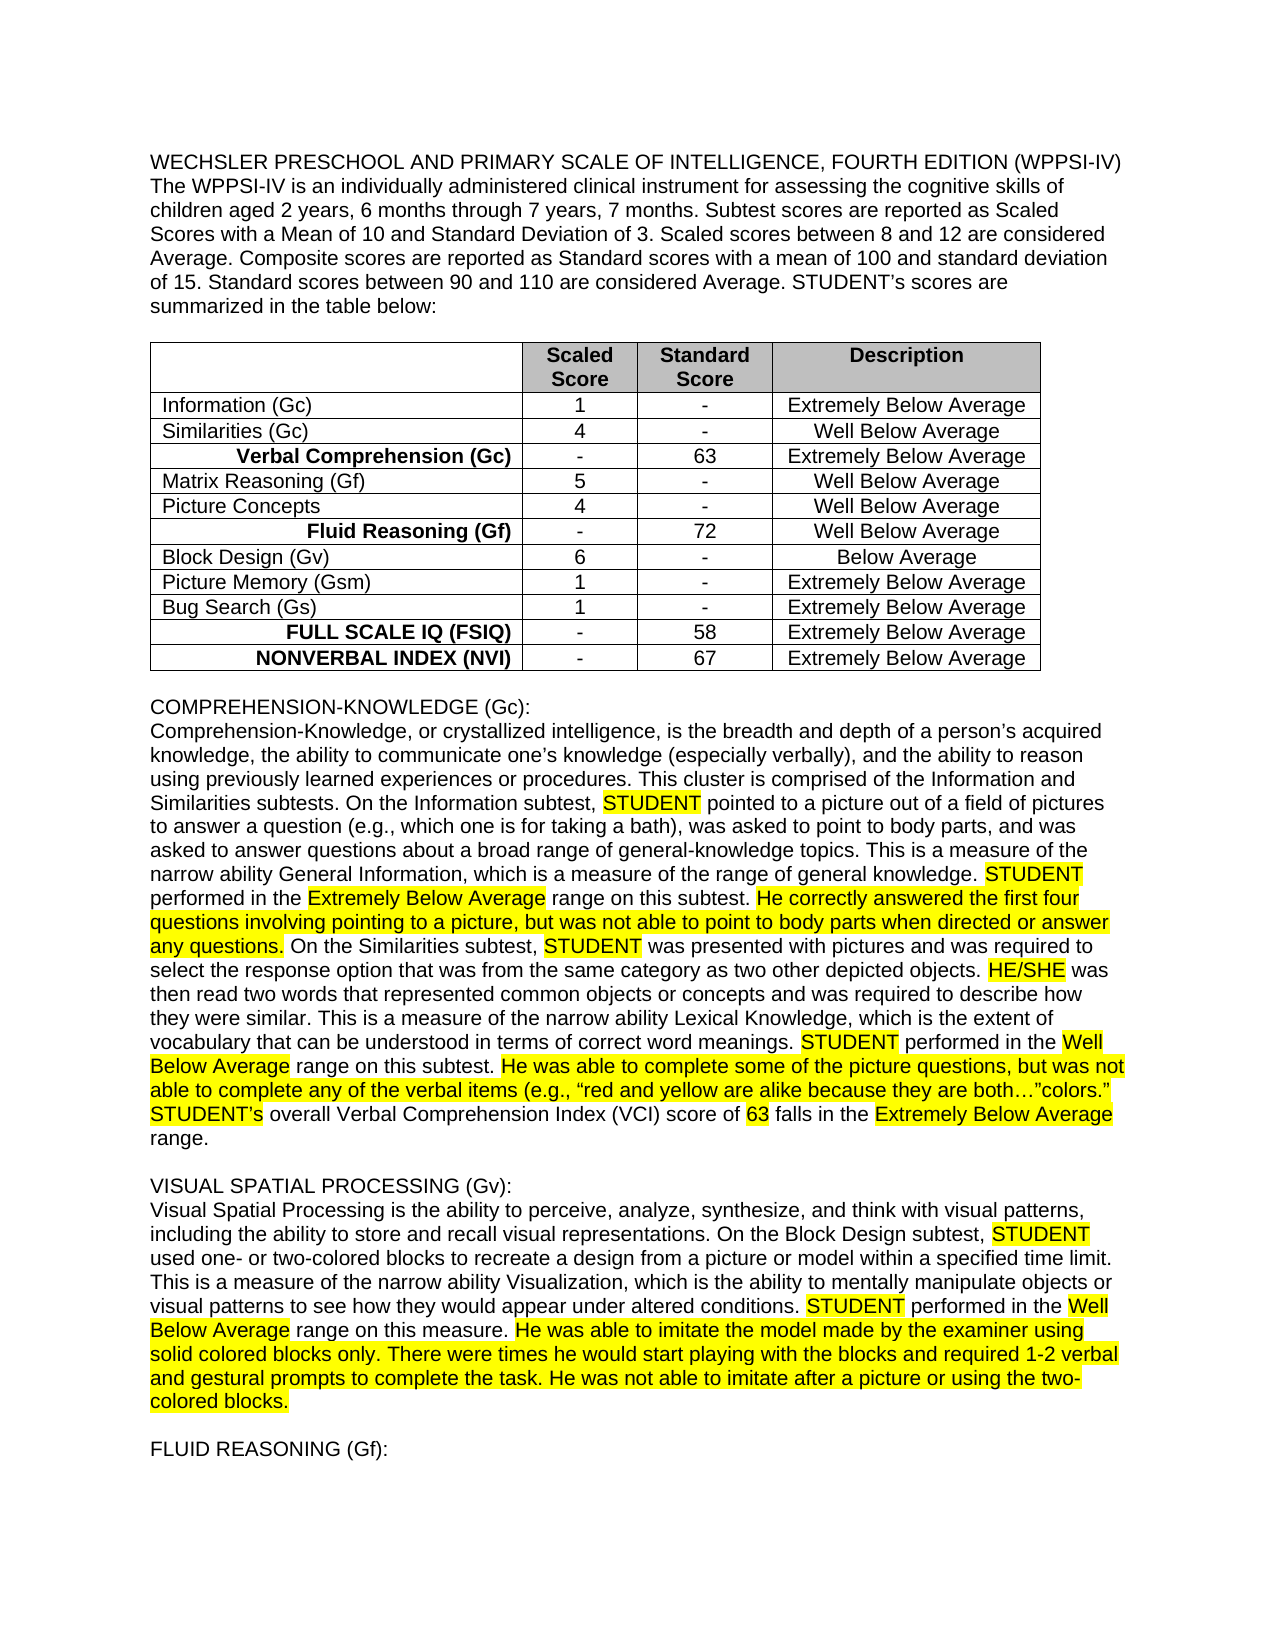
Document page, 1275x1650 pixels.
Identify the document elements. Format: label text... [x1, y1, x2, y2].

table_cell Extremely Below Average [773, 595, 1040, 619]
table_cell - [638, 595, 772, 619]
table_cell Well Below Average [773, 469, 1040, 493]
table_cell Well Below Average [773, 419, 1040, 443]
text FLUID REASONING (Gf): [150, 1437, 1125, 1461]
table_cell 1 [523, 595, 637, 619]
text Visual Spatial Processing is the ability to perceive, analyze, synthesize, and think with visual patterns, including the ability to store and recall visual representations. On the Block Design subtest, STUDENT used one- or two-colored blocks to recreate a design from a picture or model within a specified time limit. This is a measure of the narrow ability Visualization, which is the ability to mentally manipulate objects or visual patterns to see how they would appear under altered conditions. STUDENT performed in the Well Below Average range on this measure. He was able to imitate the model made by the examiner using solid colored blocks only. There were times he would start playing with the blocks and required 1-2 verbal and gestural prompts to complete the task. He was not able to imitate after a picture or using the two-colored blocks. [150, 1198, 1125, 1413]
table_cell Picture Concepts [151, 494, 522, 518]
text Comprehension-Knowledge, or crystallized intelligence, is the breadth and depth of a person’s acquired knowledge, the ability to communicate one’s knowledge (especially verbally), and the ability to reason using previously learned experiences or procedures. This cluster is comprised of the Information and Similarities subtests. On the Information subtest, STUDENT pointed to a picture out of a field of pictures to answer a question (e.g., which one is for taking a bath), was asked to point to body parts, and was asked to answer questions about a broad range of general-knowledge topics. This is a measure of the narrow ability General Information, which is a measure of the range of general knowledge. STUDENT performed in the Extremely Below Average range on this subtest. He correctly answered the first four questions involving pointing to a picture, but was not able to point to body parts when directed or answer any questions. On the Similarities subtest, STUDENT was presented with pictures and was required to select the response option that was from the same category as two other depicted objects. HE/SHE was then read two words that represented common objects or concepts and was required to describe how they were similar. This is a measure of the narrow ability Lexical Knowledge, which is the extent of vocabulary that can be understood in terms of correct word meanings. STUDENT performed in the Well Below Average range on this subtest. He was able to complete some of the picture questions, but was not able to complete any of the verbal items (e.g., “red and yellow are alike because they are both…”colors.” STUDENT’s overall Verbal Comprehension Index (VCI) score of 63 falls in the Extremely Below Average range. [150, 718, 1125, 1078]
table_cell Bug Search (Gs) [151, 595, 522, 619]
table_cell - [523, 620, 637, 644]
table_cell 6 [523, 545, 637, 569]
table_cell 58 [638, 620, 772, 644]
table_cell 72 [638, 519, 772, 543]
table_cell - [638, 494, 772, 518]
table_header Description [773, 343, 1040, 392]
text COMPREHENSION-KNOWLEDGE (Gc): [150, 694, 1125, 718]
table_cell Similarities (Gc) [151, 419, 522, 443]
table_header Standard Score [638, 343, 772, 392]
table_cell 1 [523, 393, 637, 417]
table_cell Fluid Reasoning (Gf) [151, 519, 522, 543]
table_header [151, 343, 522, 392]
table_cell Picture Memory (Gsm) [151, 570, 522, 594]
table_cell Extremely Below Average [773, 645, 1040, 669]
table_cell Below Average [773, 545, 1040, 569]
text The WPPSI-IV is an individually administered clinical instrument for assessing the cognitive skills of children aged 2 years, 6 months through 7 years, 7 months. Subtest scores are reported as Scaled Scores with a Mean of 10 and Standard Deviation of 3. Scaled scores between 8 and 12 are considered Average. Composite scores are reported as Standard scores with a mean of 100 and standard deviation of 15. Standard scores between 90 and 110 are considered Average. STUDENT’s scores are summarized in the table below: [437, 174, 1125, 318]
text WECHSLER PRESCHOOL AND PRIMARY SCALE OF INTELLIGENCE, FOURTH EDITION (WPPSI-IV) [150, 150, 1125, 174]
table_header Scaled Score [523, 343, 637, 392]
table_cell Extremely Below Average [773, 393, 1040, 417]
table_cell Information (Gc) [151, 393, 522, 417]
table_cell 1 [523, 570, 637, 594]
table_cell Extremely Below Average [773, 444, 1040, 468]
table_cell - [638, 570, 772, 594]
table_cell 4 [523, 494, 637, 518]
table_cell Block Design (Gv) [151, 545, 522, 569]
table_cell Extremely Below Average [773, 620, 1040, 644]
table_cell 63 [638, 444, 772, 468]
table_cell 4 [523, 419, 637, 443]
table_cell Well Below Average [773, 494, 1040, 518]
text VISUAL SPATIAL PROCESSING (Gv): [150, 1174, 1125, 1198]
table_cell Matrix Reasoning (Gf) [151, 469, 522, 493]
table_cell Extremely Below Average [773, 570, 1040, 594]
table_cell Well Below Average [773, 519, 1040, 543]
table_cell - [523, 444, 637, 468]
table_cell - [523, 645, 637, 669]
table_cell Verbal Comprehension (Gc) [151, 444, 522, 468]
table_cell - [638, 469, 772, 493]
table_cell 5 [523, 469, 637, 493]
table_cell - [638, 419, 772, 443]
table_cell NONVERBAL INDEX (NVI) [151, 645, 522, 669]
table_cell - [523, 519, 637, 543]
table_cell 67 [638, 645, 772, 669]
table_cell - [638, 393, 772, 417]
table_cell - [638, 545, 772, 569]
table_cell FULL SCALE IQ (FSIQ) [151, 620, 522, 644]
